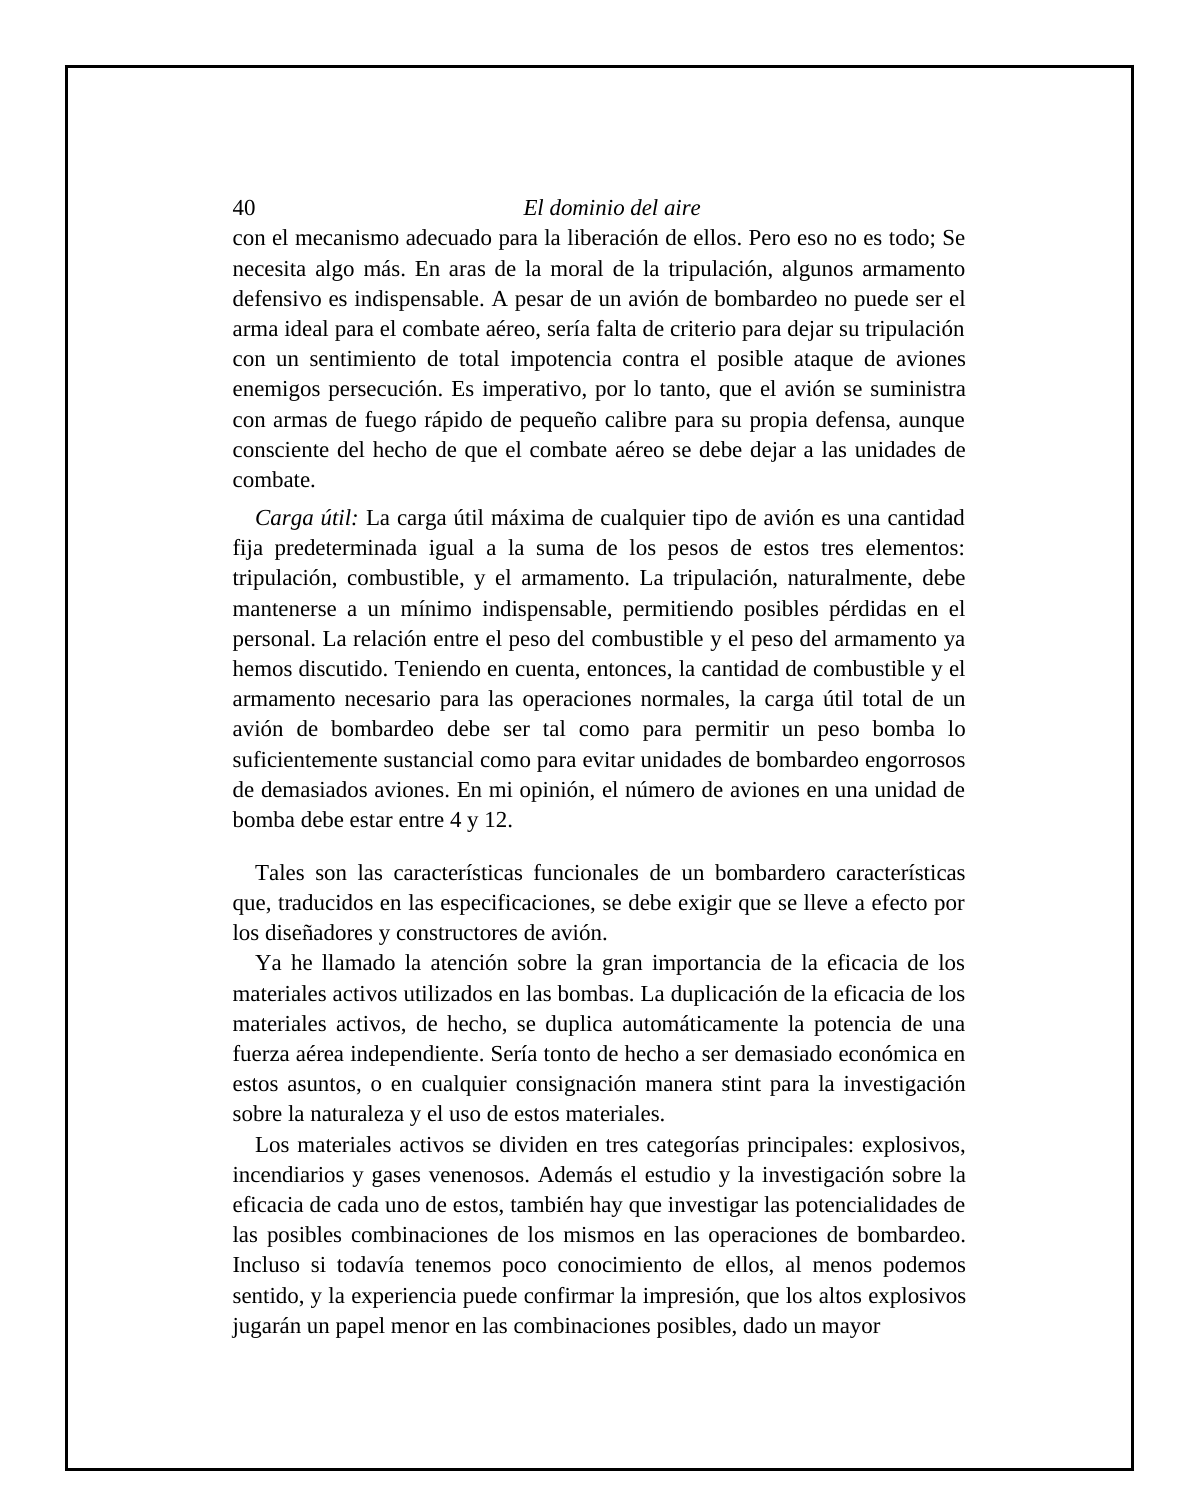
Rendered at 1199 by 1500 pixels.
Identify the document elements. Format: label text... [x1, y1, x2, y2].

text Ya he llamado la atención sobre la gran importancia de la eficacia de los materiales activos utilizados en las bombas. La duplicación de la eficacia de los materiales activos, de hecho, se duplica automáticamente la potencia de una fuerza aérea independiente. Sería tonto de hecho a ser demasiado económica en estos asuntos, o en cualquier consignación manera stint para la investigación sobre la naturaleza y el uso de estos materiales. [232, 949, 967, 1127]
text Carga útil: La carga útil máxima de cualquier tipo de avión es una cantidad fija predeterminada igual a la suma de los pesos de estos tres elementos: tripulación, combustible, y el armamento. La tripulación, naturalmente, debe mantenerse a un mínimo indispensable, permitiendo posibles pérdidas en el personal. La relación entre el peso del combustible y el peso del armamento ya hemos discutido. Teniendo en cuenta, entonces, la cantidad de combustible y el armamento necesario para las operaciones normales, la carga útil total de un avión de bombardeo debe ser tal como para permitir un peso bomba lo suficientemente sustancial como para evitar unidades de bombardeo engorrosos de demasiados aviones. En mi opinión, el número de aviones en una unidad de bomba debe estar entre 4 y 12. [232, 504, 967, 832]
text Tales son las características funcionales de un bombardero características que, traducidos en las especificaciones, se debe exigir que se lleve a efecto por los diseñadores y constructores de avión. [232, 859, 967, 946]
text 40 El dominio del aire [232, 194, 1030, 221]
text con el mecanismo adecuado para la liberación de ellos. Pero eso no es todo; Se necesita algo más. En aras de la moral de la tripulación, algunos armamento defensivo es indispensable. A pesar de un avión de bombardeo no puede ser el arma ideal para el combate aéreo, sería falta de criterio para dejar su tripulación con un sentimiento de total impotencia contra el posible ataque de aviones enemigos persecución. Es imperativo, por lo tanto, que el avión se suministra con armas de fuego rápido de pequeño calibre para su propia defensa, aunque consciente del hecho de que el combate aéreo se debe dejar a las unidades de combate. [232, 224, 967, 492]
text Los materiales activos se dividen en tres categorías principales: explosivos, incendiarios y gases venenosos. Además el estudio y la investigación sobre la eficacia de cada uno de estos, también hay que investigar las potencialidades de las posibles combinaciones de los mismos en las operaciones de bombardeo. Incluso si todavía tenemos poco conocimiento de ellos, al menos podemos sentido, y la experiencia puede confirmar la impresión, que los altos explosivos jugarán un papel menor en las combinaciones posibles, dado un mayor [232, 1131, 967, 1338]
